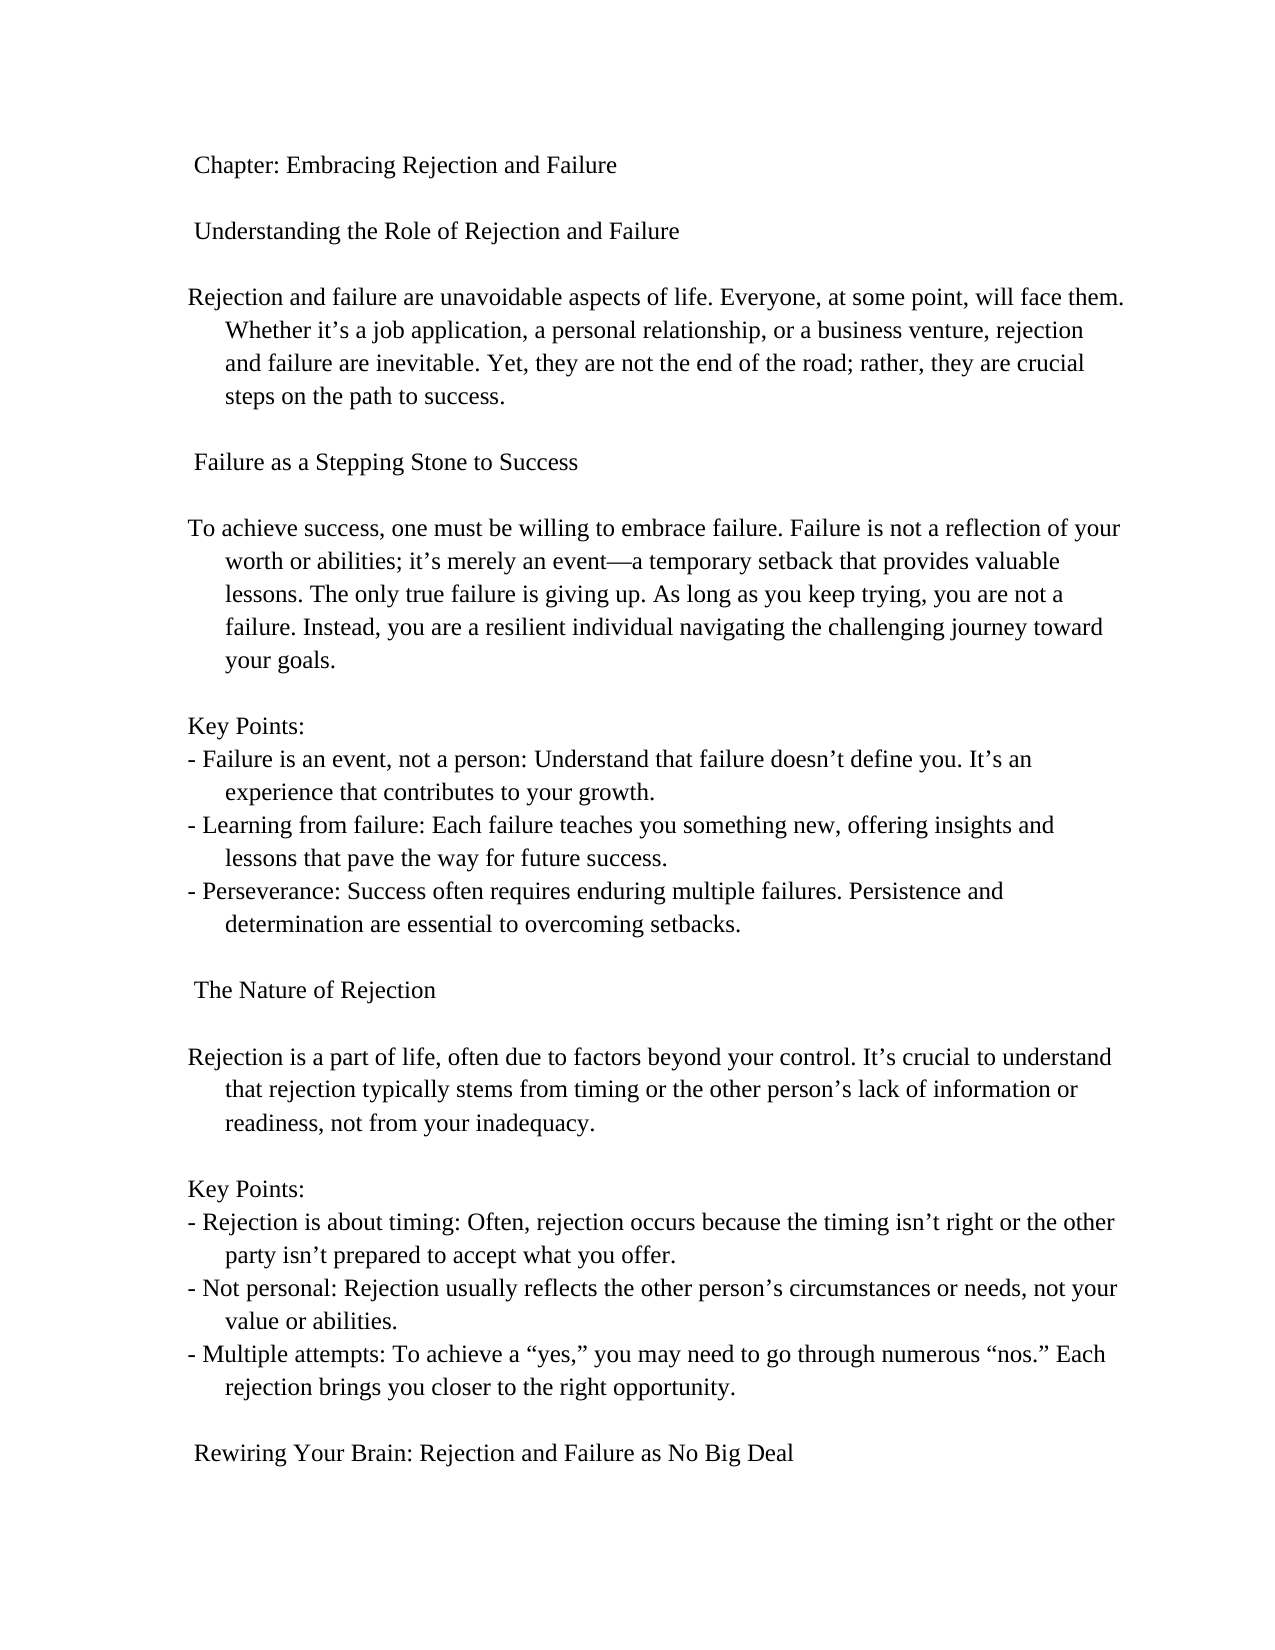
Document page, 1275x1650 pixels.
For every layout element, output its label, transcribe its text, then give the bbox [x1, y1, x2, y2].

text Chapter: Embracing Rejection and Failure [187, 150, 1125, 179]
text Rewiring Your Brain: Rejection and Failure as No Big Deal [187, 1438, 1125, 1467]
text To achieve success, one must be willing to embrace failure. Failure is not a reflection of your worth or abilities; it’s merely an event—a temporary setback that provides valuable lessons. The only true failure is giving up. As long as you keep trying, you are not a failure. Instead, you are a resilient individual navigating the challenging journey toward your goals. [187, 513, 1125, 674]
text Key Points: [187, 711, 1125, 740]
text - Multiple attempts: To achieve a “yes,” you may need to go through numerous “nos.” Each rejection brings you closer to the right opportunity. [187, 1339, 1125, 1401]
text Rejection is a part of life, often due to factors beyond your control. It’s crucial to understand that rejection typically stems from timing or the other person’s lack of information or readiness, not from your inadequacy. [187, 1042, 1125, 1136]
text Key Points: [187, 1174, 1125, 1202]
text - Not personal: Rejection usually reflects the other person’s circumstances or needs, not your value or abilities. [187, 1273, 1125, 1334]
text - Failure is an event, not a person: Understand that failure doesn’t define you. It’s an experience that contributes to your growth. [187, 744, 1125, 806]
text - Learning from failure: Each failure teaches you something new, offering insights and lessons that pave the way for future success. [187, 810, 1125, 872]
text The Nature of Rejection [187, 976, 1125, 1004]
text Rejection and failure are unavoidable aspects of life. Everyone, at some point, will face them. Whether it’s a job application, a personal relationship, or a business venture, rejection and failure are inevitable. Yet, they are not the end of the road; rather, they are crucial steps on the path to success. [187, 282, 1125, 410]
text Understanding the Role of Rejection and Failure [187, 216, 1125, 245]
text Failure as a Stepping Stone to Success [187, 447, 1125, 476]
text - Rejection is about timing: Often, rejection occurs because the timing isn’t right or the other party isn’t prepared to accept what you offer. [187, 1207, 1125, 1268]
text - Perseverance: Success often requires enduring multiple failures. Persistence and determination are essential to overcoming setbacks. [187, 876, 1125, 938]
